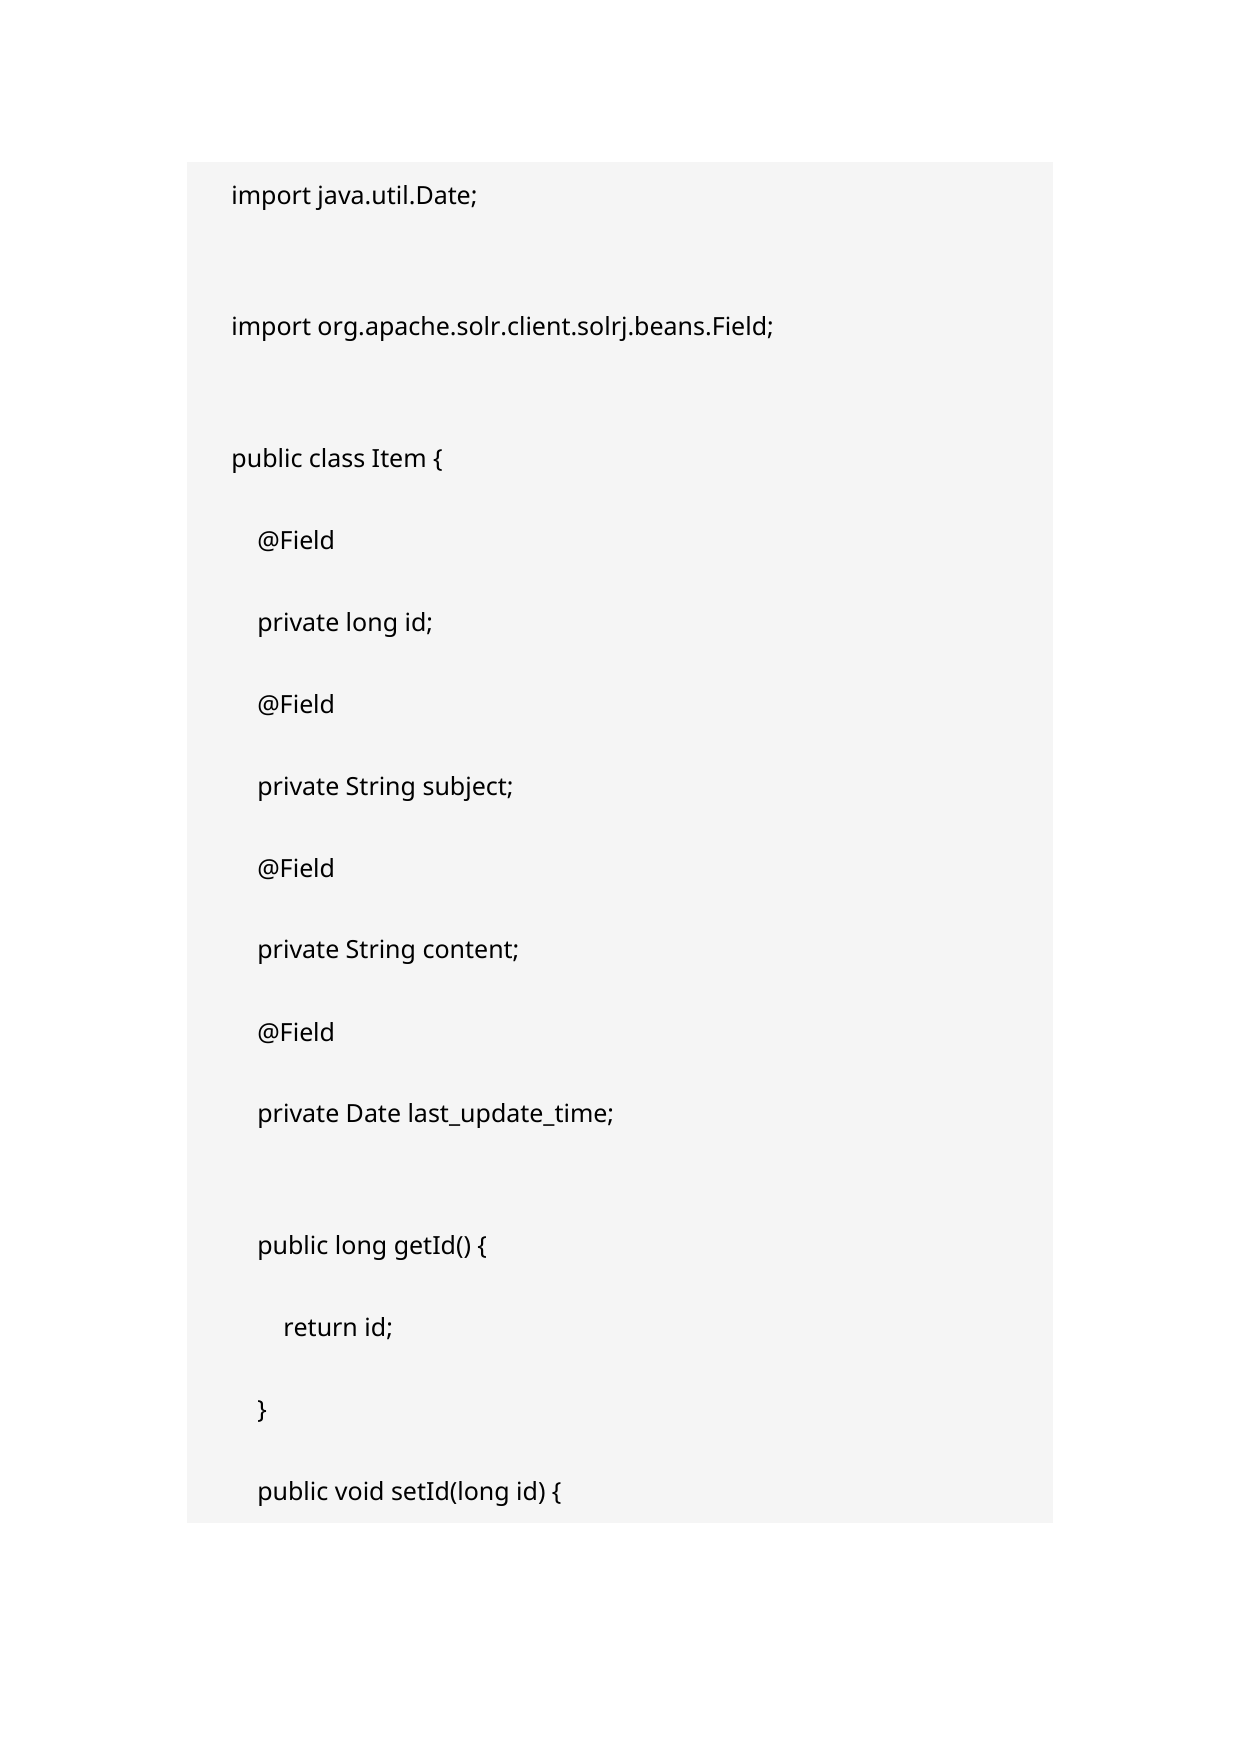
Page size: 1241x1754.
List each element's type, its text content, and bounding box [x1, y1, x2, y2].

text public long getId() { [187, 1212, 1053, 1277]
text public void setId(long id) { [187, 1458, 1053, 1523]
text private long id; [187, 589, 1053, 654]
text return id; [187, 1294, 1053, 1359]
text import java.util.Date; [187, 162, 1053, 227]
text private String content; [187, 917, 1053, 982]
text @Field [187, 999, 1053, 1064]
text @Field [187, 507, 1053, 572]
text public class Item { [187, 425, 1053, 490]
text } [187, 1376, 1053, 1441]
text private Date last_update_time; [187, 1081, 1053, 1146]
text import org.apache.solr.client.solrj.beans.Field; [187, 293, 1053, 358]
text @Field [187, 835, 1053, 900]
text @Field [187, 671, 1053, 736]
text private String subject; [187, 753, 1053, 818]
